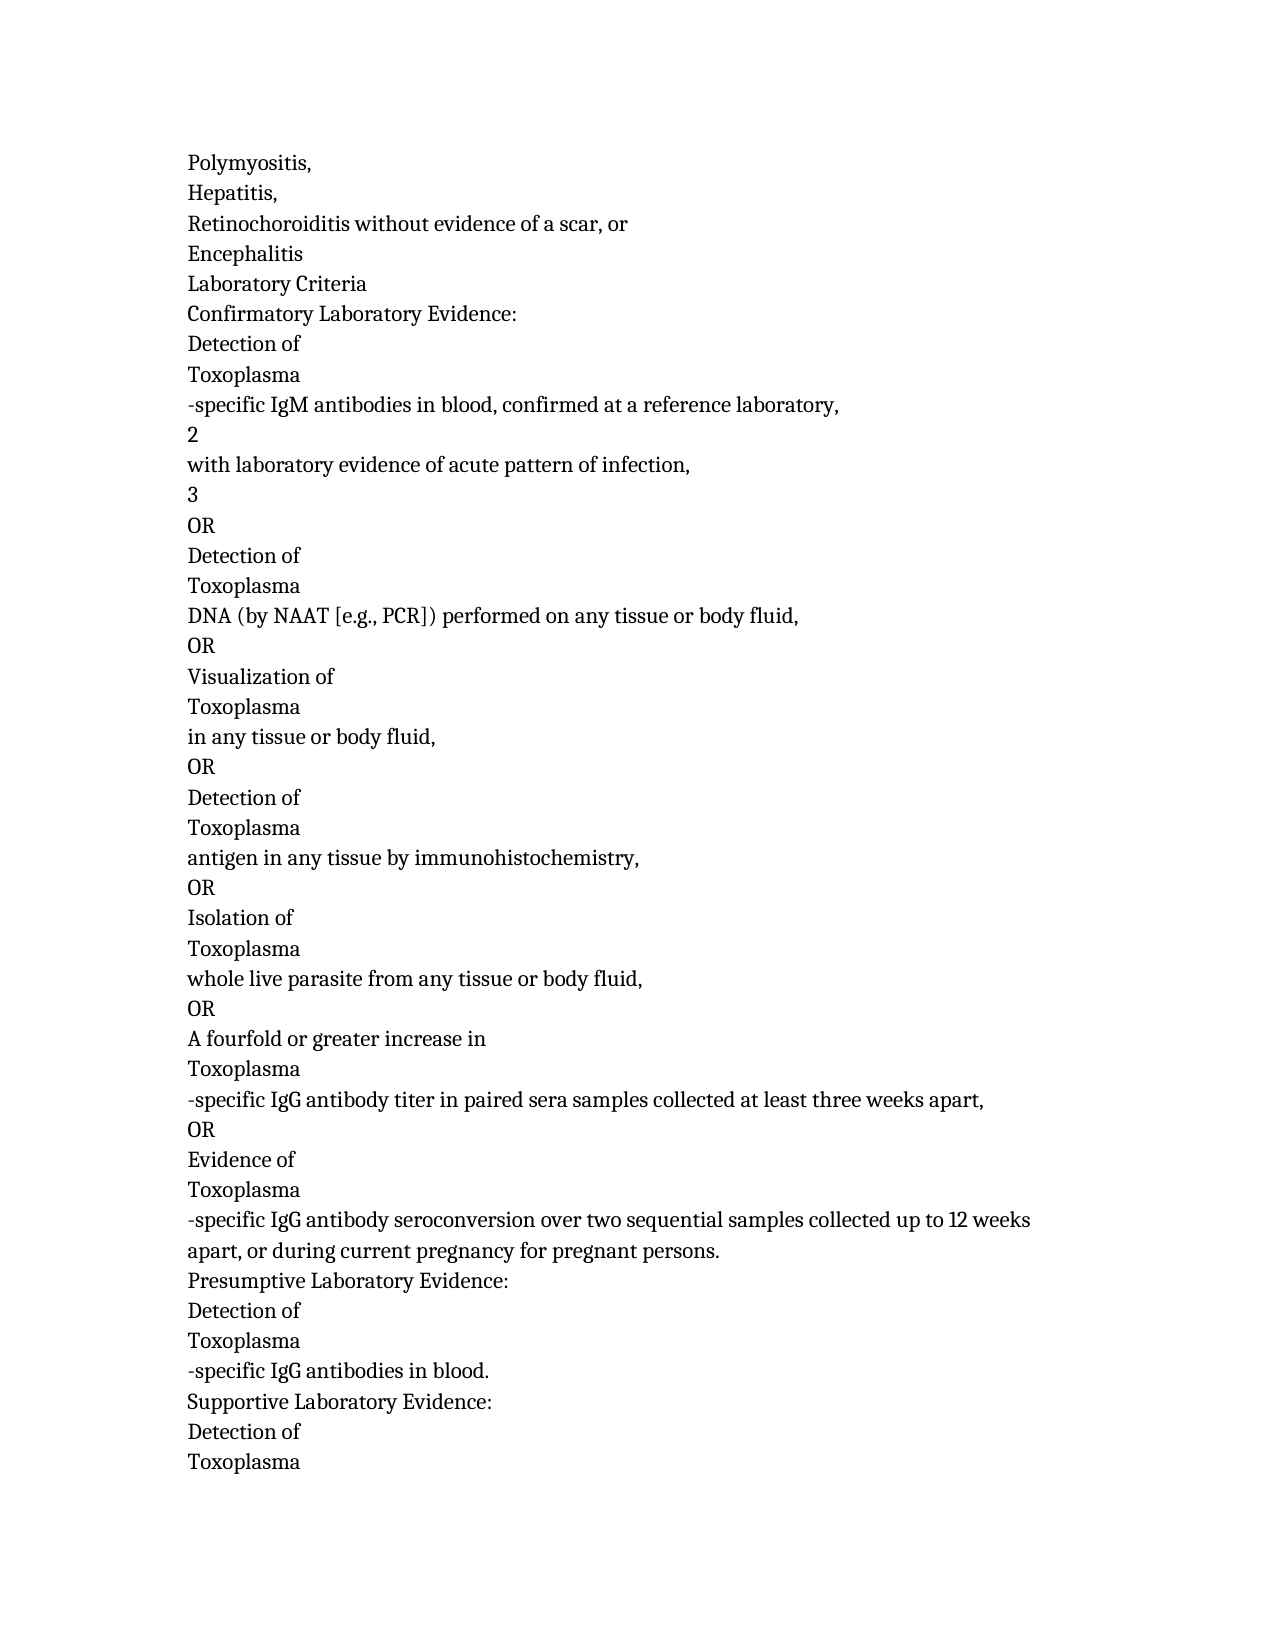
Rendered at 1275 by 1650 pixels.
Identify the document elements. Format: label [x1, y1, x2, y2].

text [187, 150, 1087, 1475]
